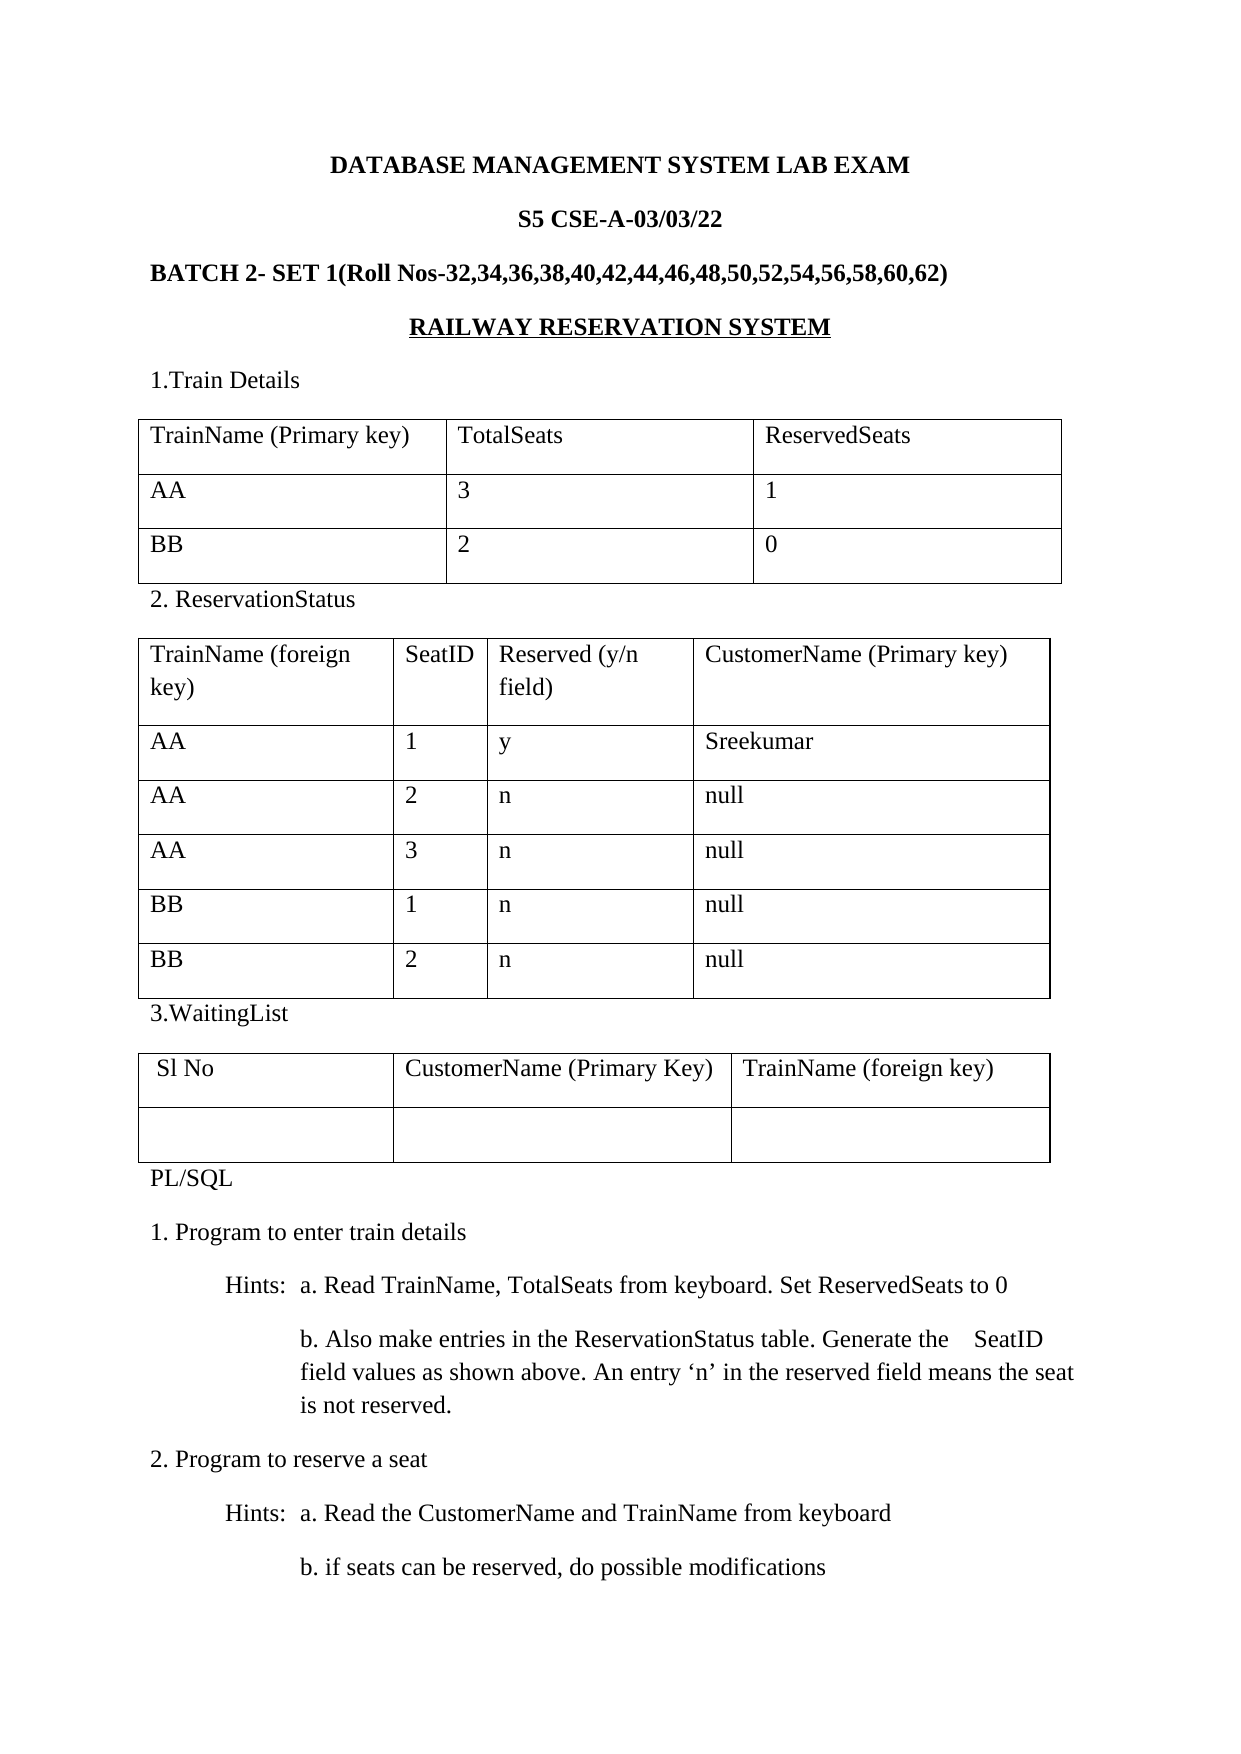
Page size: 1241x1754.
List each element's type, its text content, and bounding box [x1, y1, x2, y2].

table_cell 1 [394, 890, 487, 943]
table_header Sl No [139, 1054, 393, 1107]
table_cell 3 [447, 475, 753, 528]
table_cell null [694, 835, 1049, 888]
table_cell 2 [447, 529, 753, 583]
table_cell n [488, 781, 693, 834]
text S5 CSE-A-03/03/22 [150, 204, 1090, 233]
table_cell AA [139, 835, 393, 888]
text 1. Program to enter train details [150, 1217, 1090, 1245]
table_cell BB [139, 944, 393, 997]
table_header TrainName (foreign key) [732, 1054, 1049, 1107]
text 3.WaitingList [150, 998, 1090, 1027]
table_cell y [488, 726, 693, 779]
table_cell null [694, 944, 1049, 997]
table_cell [394, 1108, 731, 1162]
table_cell 0 [754, 529, 1061, 583]
table_cell 2 [394, 781, 487, 834]
table_cell AA [139, 475, 446, 528]
table_header ReservedSeats [754, 420, 1061, 474]
table_cell 3 [394, 835, 487, 888]
table_header CustomerName (Primary Key) [394, 1054, 731, 1107]
text b. Also make entries in the ReservationStatus table. Generate the SeatID field values as shown above. An entry ‘n’ in the reserved field means the seat is not reserved. [300, 1324, 1090, 1419]
table_header SeatID [394, 639, 487, 725]
table_cell null [694, 781, 1049, 834]
table_header TrainName (Primary key) [139, 420, 446, 474]
table_header TrainName (foreign key) [139, 639, 393, 725]
text Hints: a. Read the CustomerName and TrainName from keyboard [150, 1498, 1090, 1527]
table_cell AA [139, 726, 393, 779]
table_cell n [488, 835, 693, 888]
table_header TotalSeats [447, 420, 753, 474]
table_cell null [694, 890, 1049, 943]
table_header Reserved (y/n field) [488, 639, 693, 725]
table_cell Sreekumar [694, 726, 1049, 779]
text BATCH 2- SET 1(Roll Nos-32,34,36,38,40,42,44,46,48,50,52,54,56,58,60,62) [150, 258, 1090, 286]
table_cell [139, 1108, 393, 1162]
text Hints: a. Read TrainName, TotalSeats from keyboard. Set ReservedSeats to 0 [150, 1271, 1090, 1299]
table_cell 1 [754, 475, 1061, 528]
table_cell n [488, 890, 693, 943]
table_cell n [488, 944, 693, 997]
table_cell BB [139, 890, 393, 943]
text 2. Program to reserve a seat [150, 1444, 1090, 1473]
table_cell AA [139, 781, 393, 834]
table_cell BB [139, 529, 446, 583]
text 1.Train Details [150, 365, 1090, 394]
text 2. ReservationStatus [150, 584, 1090, 612]
table_cell 2 [394, 944, 487, 997]
table_cell 1 [394, 726, 487, 779]
text Railway Reservation System [150, 312, 1090, 340]
table_header CustomerName (Primary key) [694, 639, 1049, 725]
table_cell [732, 1108, 1049, 1162]
text DATABASE MANAGEMENT SYSTEM LAB EXAM [150, 150, 1090, 179]
text b. if seats can be reserved, do possible modifications [150, 1552, 1090, 1581]
text PL/SQL [150, 1163, 1090, 1192]
